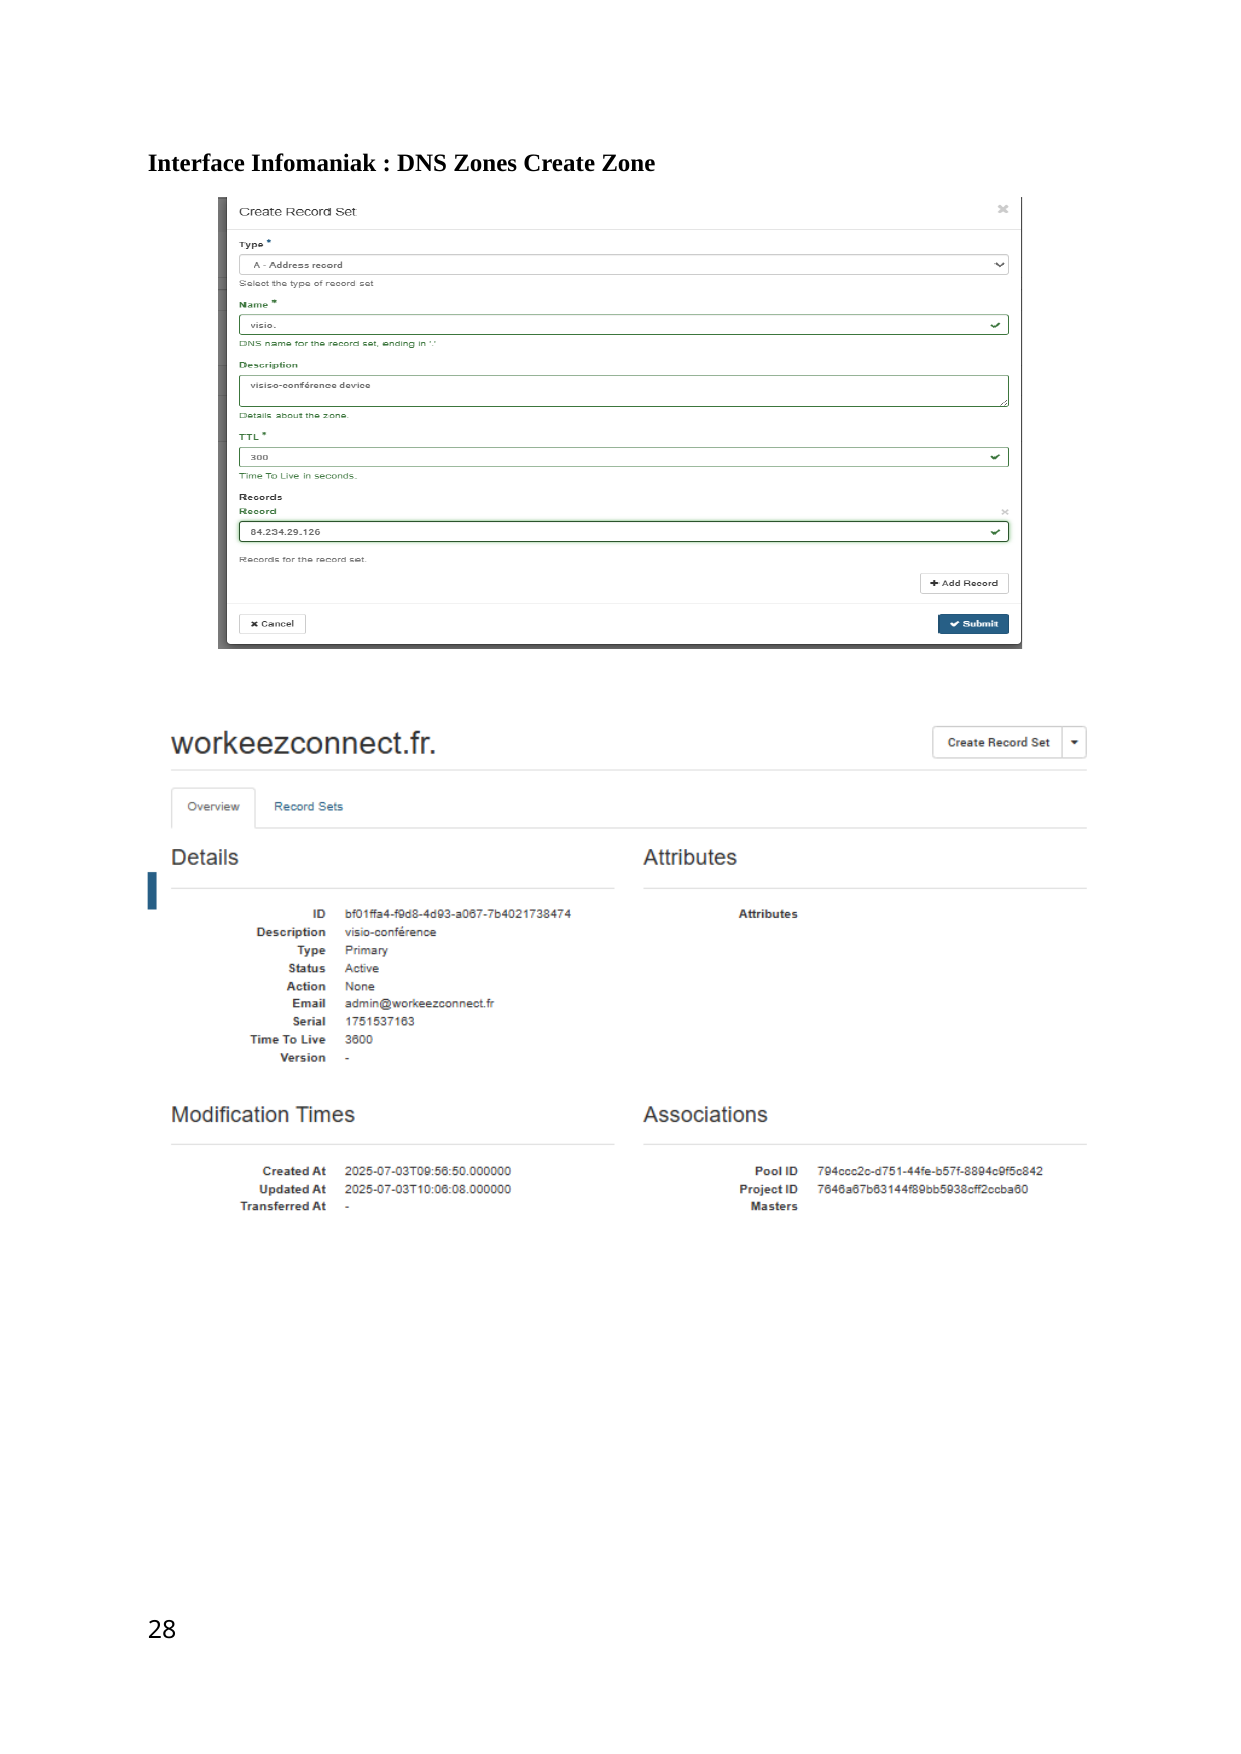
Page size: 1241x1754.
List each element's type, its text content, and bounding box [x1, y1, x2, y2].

picture [218, 197, 1023, 649]
text Interface Infomaniak : DNS Zones Create Zone [148, 148, 1093, 176]
picture [147, 720, 1093, 1261]
